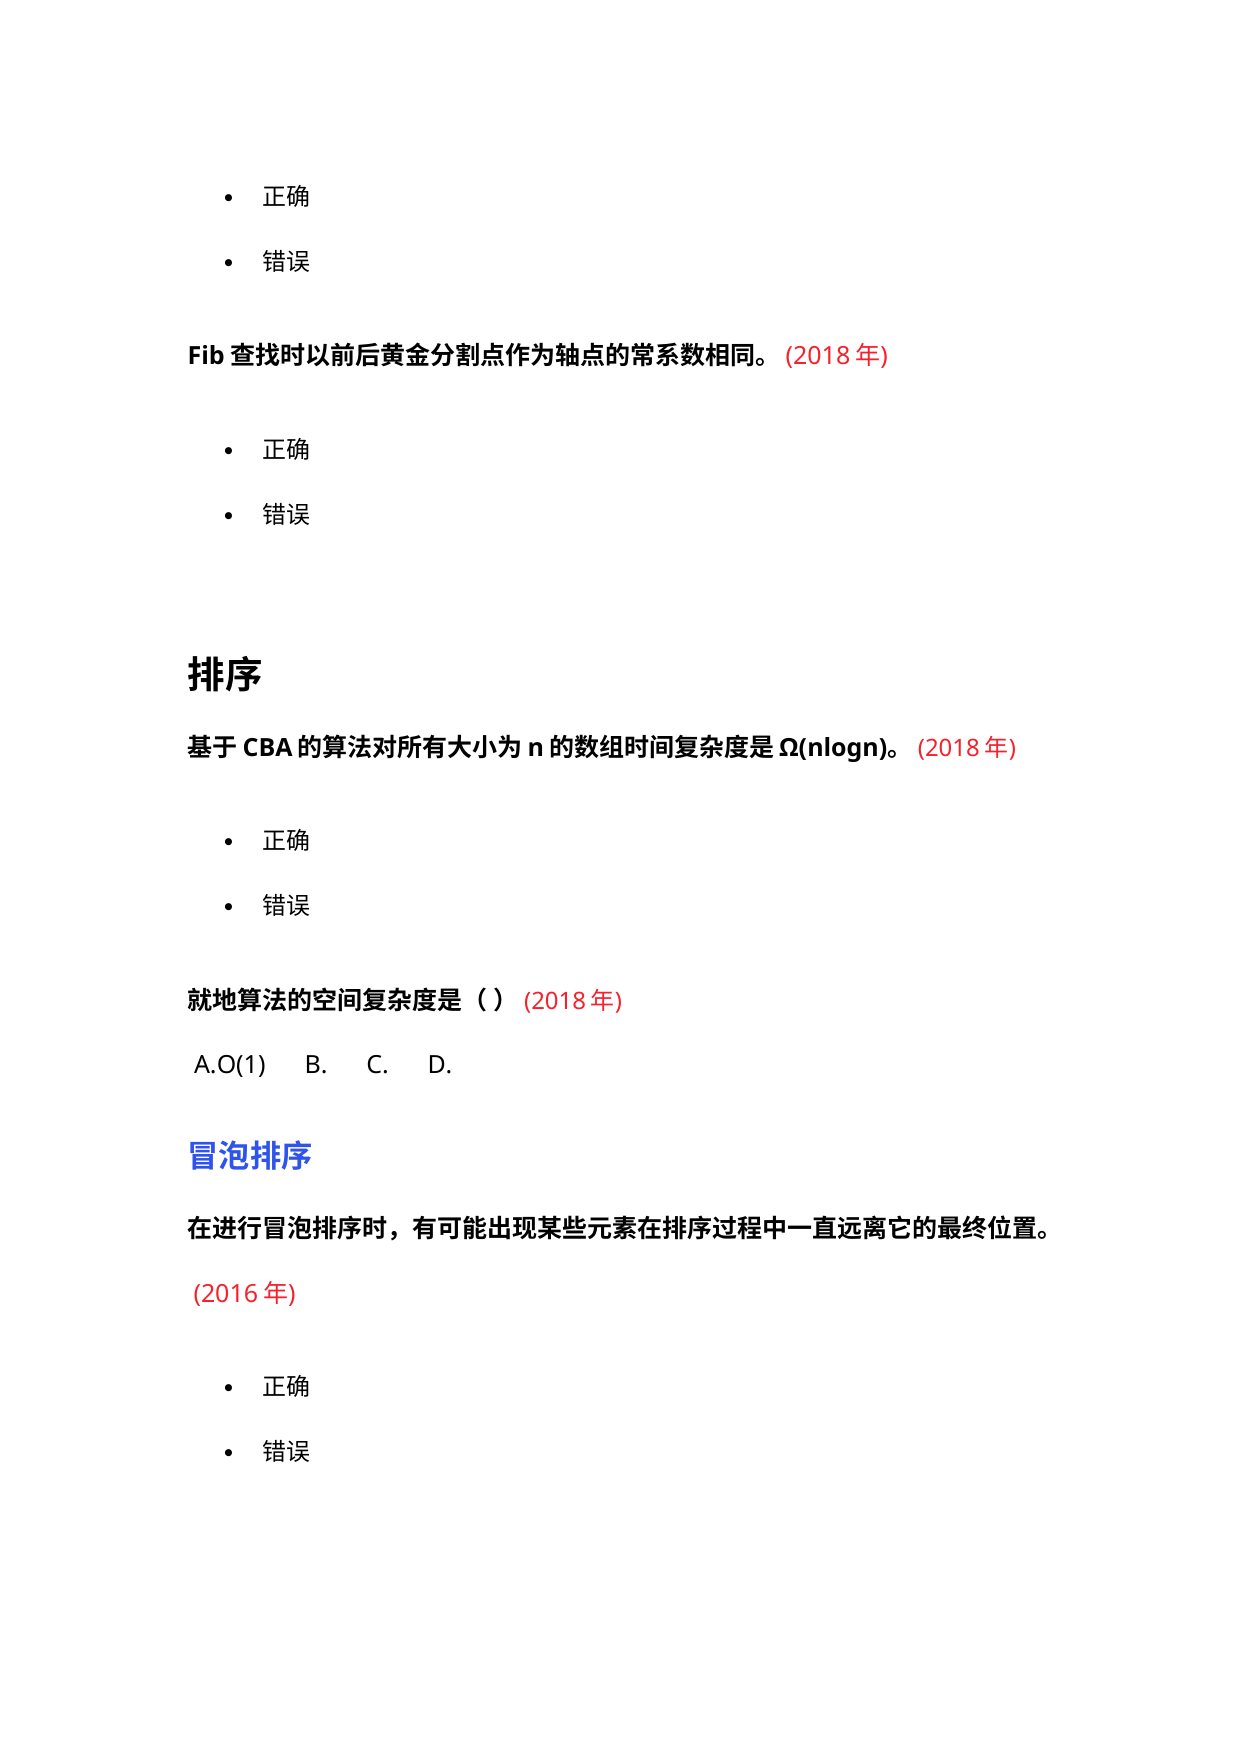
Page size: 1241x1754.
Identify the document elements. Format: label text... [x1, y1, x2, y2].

list 正确 [225, 807, 1053, 872]
text 冒泡排序 [187, 1121, 1053, 1186]
list 正确 [225, 415, 1053, 480]
text A.O(1) B. C. D. [187, 1031, 1053, 1096]
list 正确 [225, 162, 1053, 227]
text 就地算法的空间复杂度是（ ） (2018年) [187, 966, 1053, 1031]
list 错误 [225, 227, 1053, 292]
text 排序 [187, 640, 1053, 705]
text 在进行冒泡排序时，有可能出现某些元素在排序过程中一直远离它的最终位置。 (2016年) [187, 1194, 1053, 1324]
text Fib查找时以前后黄金分割点作为轴点的常系数相同。 (2018年) [187, 321, 1053, 386]
list 错误 [225, 872, 1053, 937]
list 正确 [225, 1353, 1053, 1418]
list 错误 [225, 480, 1053, 545]
text 基于CBA的算法对所有大小为n的数组时间复杂度是Ω(nlogn)。 (2018年) [187, 713, 1053, 778]
list 错误 [225, 1418, 1053, 1483]
